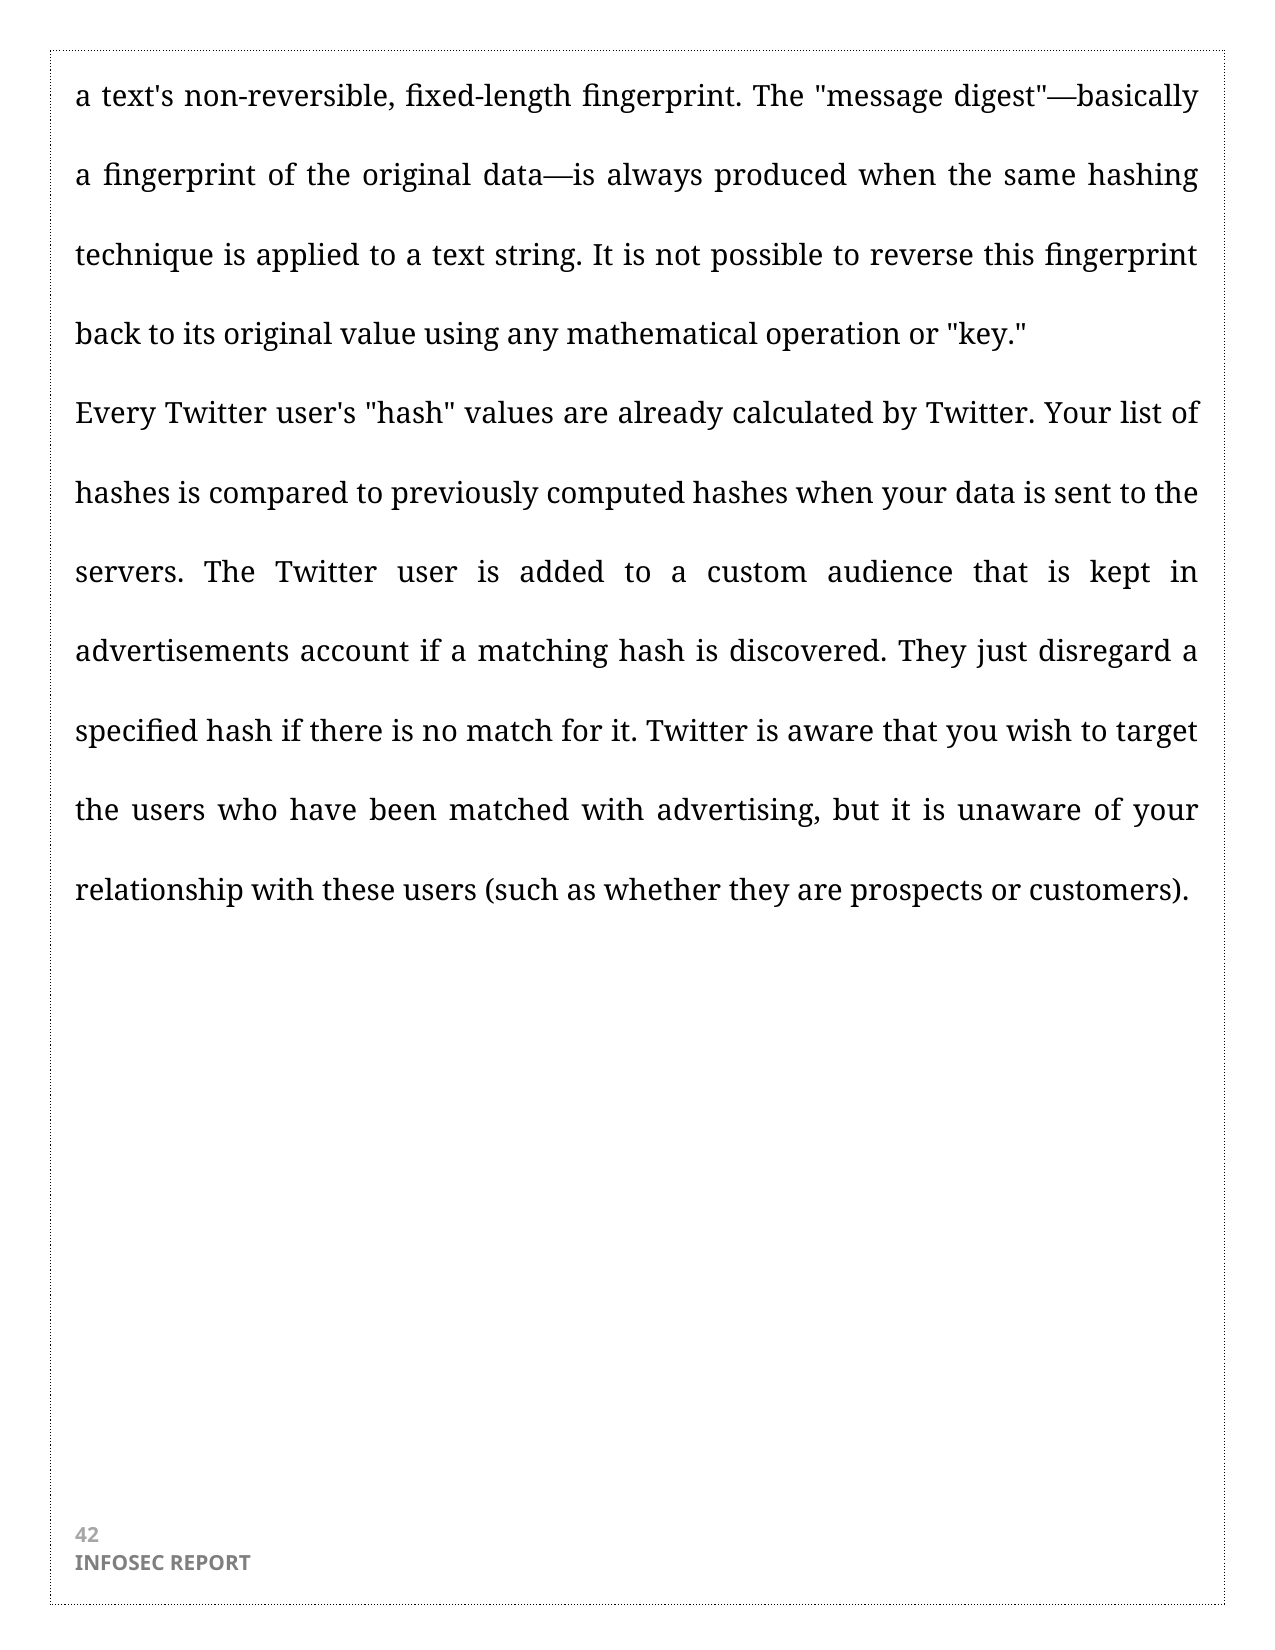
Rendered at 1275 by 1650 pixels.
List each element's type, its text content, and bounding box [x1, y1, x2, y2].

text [75, 75, 1200, 353]
text Every Twitter user's "hash" values are already calculated by Twitter. Your list of hashes is compared to previously computed hashes when your data is sent to the servers. The Twitter user is added to a custom audience that is kept in advertisements account if a matching hash is discovered. They just disregard a specified hash if there is no match for it. Twitter is aware that you wish to target the users who have been matched with advertising, but it is unaware of your relationship with these users (such as whether they are prospects or customers). [75, 392, 1200, 908]
